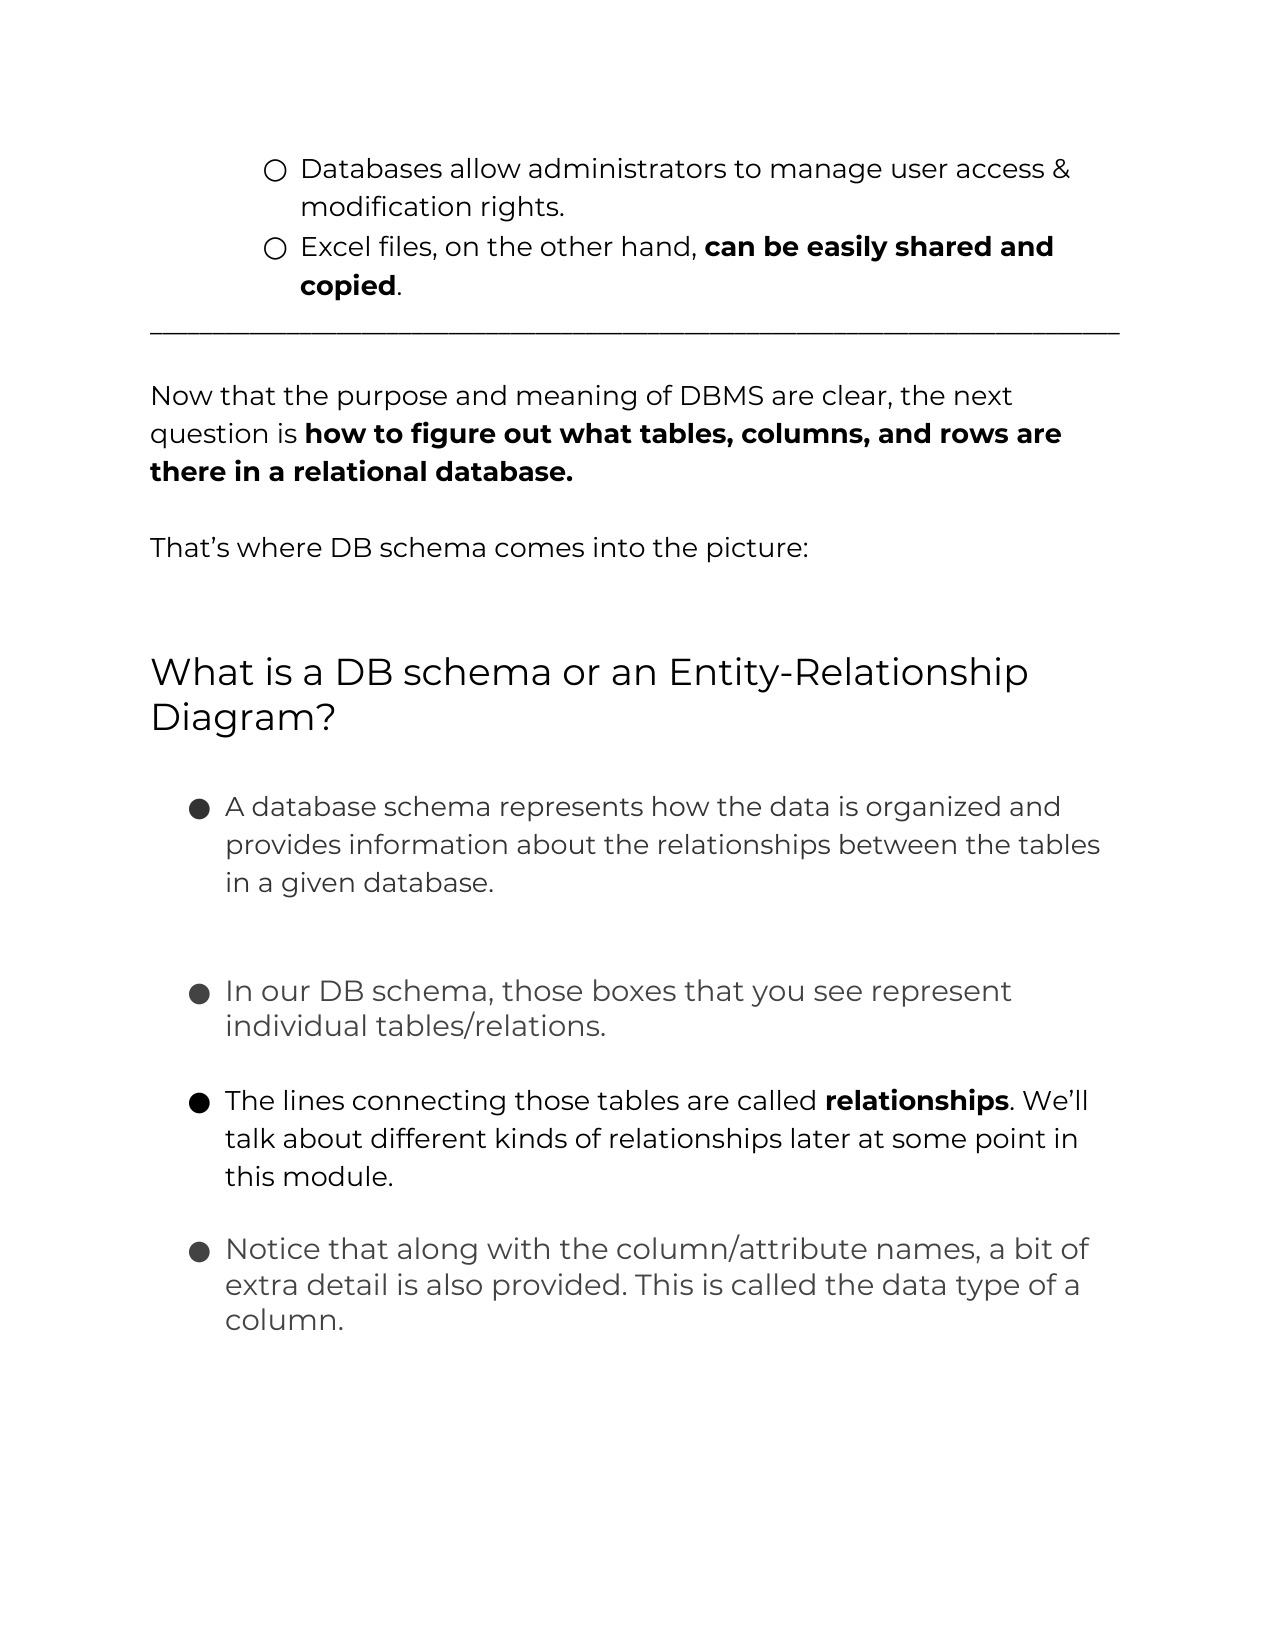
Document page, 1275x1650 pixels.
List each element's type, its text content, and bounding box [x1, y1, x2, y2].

subtitle What is a DB schema or an Entity-Relationship Diagram? [150, 649, 1125, 740]
text ______________________________________________________________________________ [150, 307, 1125, 337]
list The lines connecting those tables are called relationships. We’ll talk about different kinds of relationships later at some point in this module. [187, 1084, 1125, 1193]
list Excel files, on the other hand, can be easily shared and copied. [262, 228, 1125, 302]
list A database schema represents how the data is organized and provides information about the relationships between the tables in a given database. [187, 791, 1125, 899]
text Now that the purpose and meaning of DBMS are clear, the next question is how to figure out what tables, columns, and rows are there in a relational database. [150, 379, 1125, 488]
list Databases allow administrators to manage user access & modification rights. [262, 150, 1125, 223]
text That’s where DB schema comes into the picture: [150, 531, 1125, 564]
